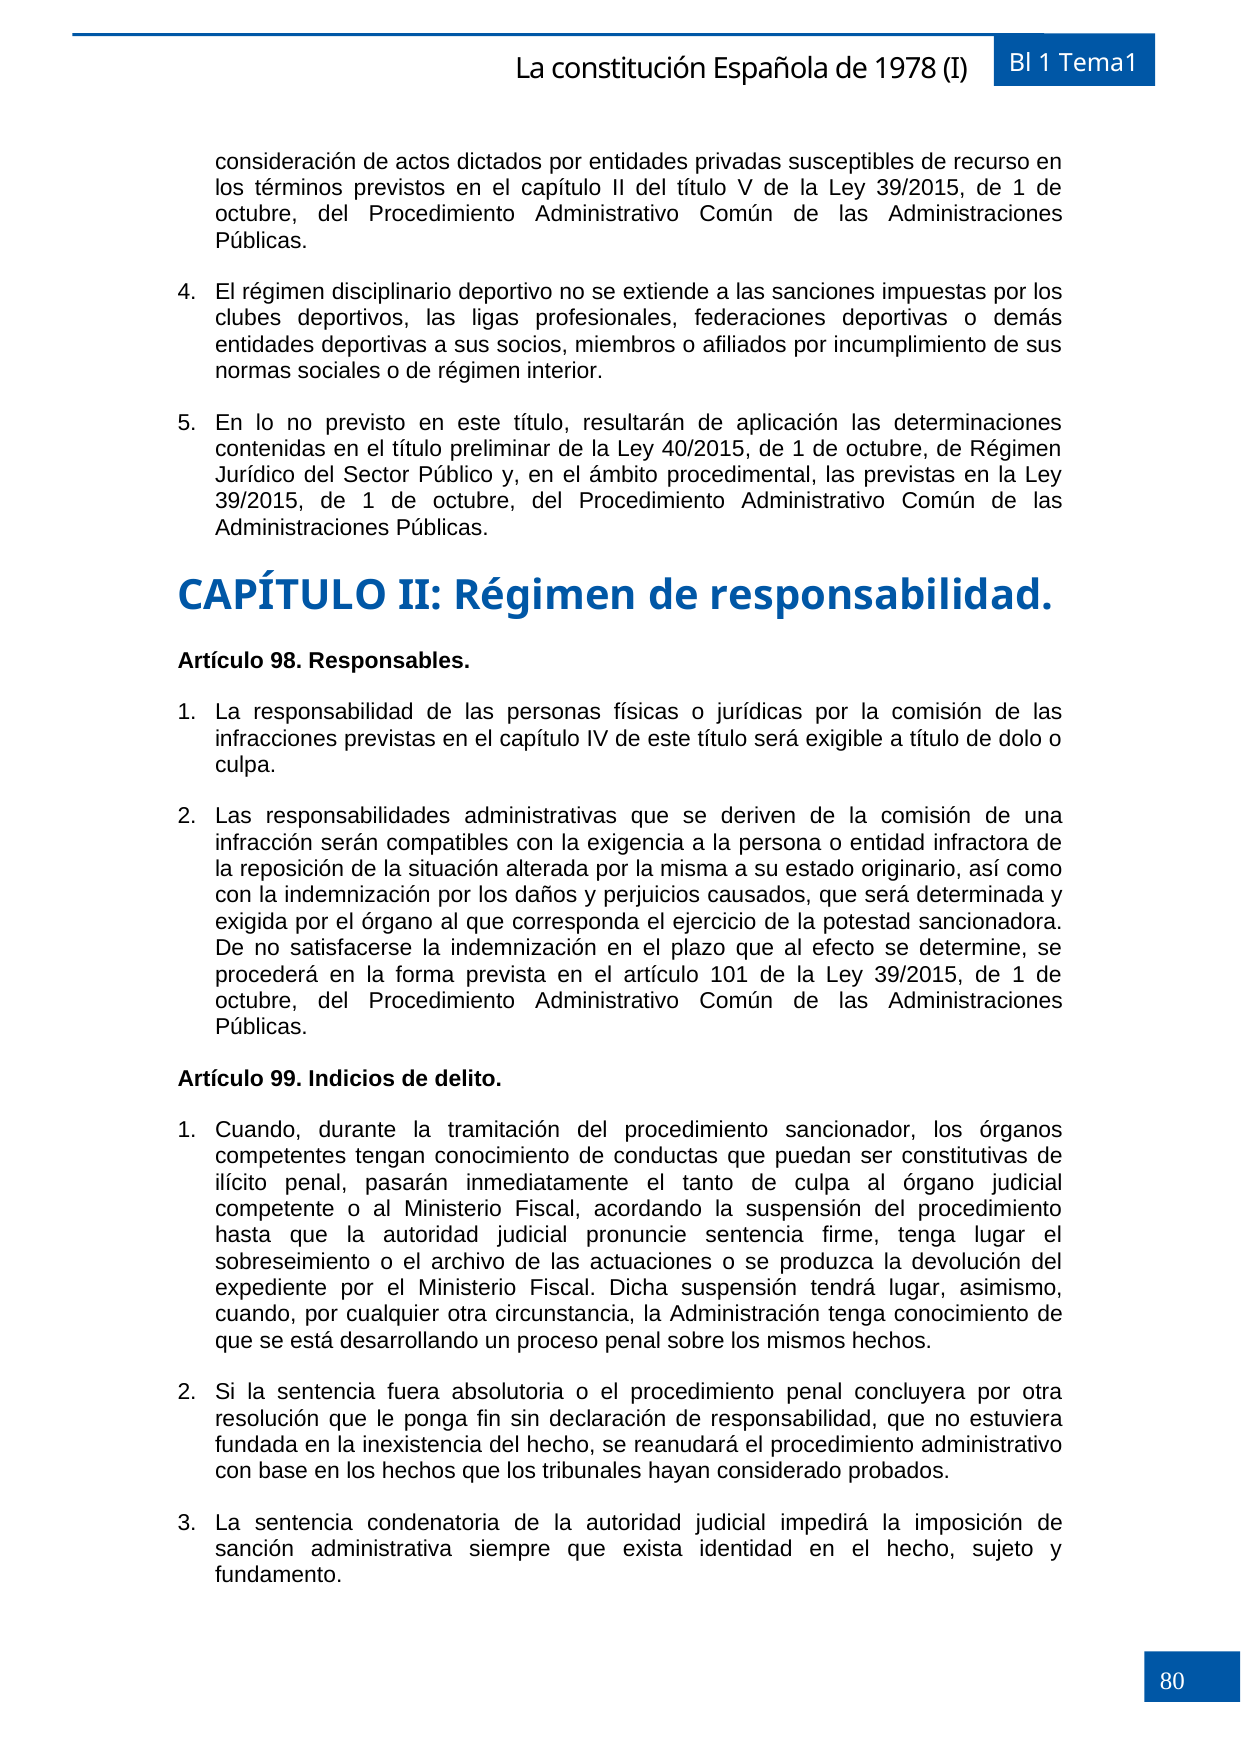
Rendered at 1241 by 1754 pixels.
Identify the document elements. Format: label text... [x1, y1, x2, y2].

subtitle CAPÍTULO II: Régimen de responsabilidad. [177, 565, 1063, 622]
list Si la sentencia fuera absolutoria o el procedimiento penal concluyera por otra resolución que le ponga fin sin declaración de responsabilidad, que no estuviera fundada en la inexistencia del hecho, se reanudará el procedimiento administrativo con base en los hechos que los tribunales hayan considerado probados. [177, 1378, 1063, 1483]
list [177, 148, 1063, 253]
list Las responsabilidades administrativas que se deriven de la comisión de una infracción serán compatibles con la exigencia a la persona o entidad infractora de la reposición de la situación alterada por la misma a su estado originario, así como con la indemnización por los daños y perjuicios causados, que será determinada y exigida por el órgano al que corresponda el ejercicio de la potestad sancionadora. De no satisfacerse la indemnización en el plazo que al efecto se determine, se procederá en la forma prevista en el artículo 101 de la Ley 39/2015, de 1 de octubre, del Procedimiento Administrativo Común de las Administraciones Públicas. [177, 802, 1063, 1039]
text Artículo 98. Responsables. [177, 647, 1063, 673]
list Cuando, durante la tramitación del procedimiento sancionador, los órganos competentes tengan conocimiento de conductas que puedan ser constitutivas de ilícito penal, pasarán inmediatamente el tanto de culpa al órgano judicial competente o al Ministerio Fiscal, acordando la suspensión del procedimiento hasta que la autoridad judicial pronuncie sentencia firme, tenga lugar el sobreseimiento o el archivo de las actuaciones o se produzca la devolución del expediente por el Ministerio Fiscal. Dicha suspensión tendrá lugar, asimismo, cuando, por cualquier otra circunstancia, la Administración tenga conocimiento de que se está desarrollando un proceso penal sobre los mismos hechos. [177, 1116, 1063, 1353]
list En lo no previsto en este título, resultarán de aplicación las determinaciones contenidas en el título preliminar de la Ley 40/2015, de 1 de octubre, de Régimen Jurídico del Sector Público y, en el ámbito procedimental, las previstas en la Ley 39/2015, de 1 de octubre, del Procedimiento Administrativo Común de las Administraciones Públicas. [177, 408, 1063, 540]
list La sentencia condenatoria de la autoridad judicial impedirá la imposición de sanción administrativa siempre que exista identidad en el hecho, sujeto y fundamento. [177, 1508, 1063, 1588]
list La responsabilidad de las personas físicas o jurídicas por la comisión de las infracciones previstas en el capítulo IV de este título será exigible a título de dolo o culpa. [177, 698, 1063, 777]
text Artículo 99. Indicios de delito. [177, 1064, 1063, 1091]
list El régimen disciplinario deportivo no se extiende a las sanciones impuestas por los clubes deportivos, las ligas profesionales, federaciones deportivas o demás entidades deportivas a sus socios, miembros o afiliados por incumplimiento de sus normas sociales o de régimen interior. [177, 278, 1063, 383]
